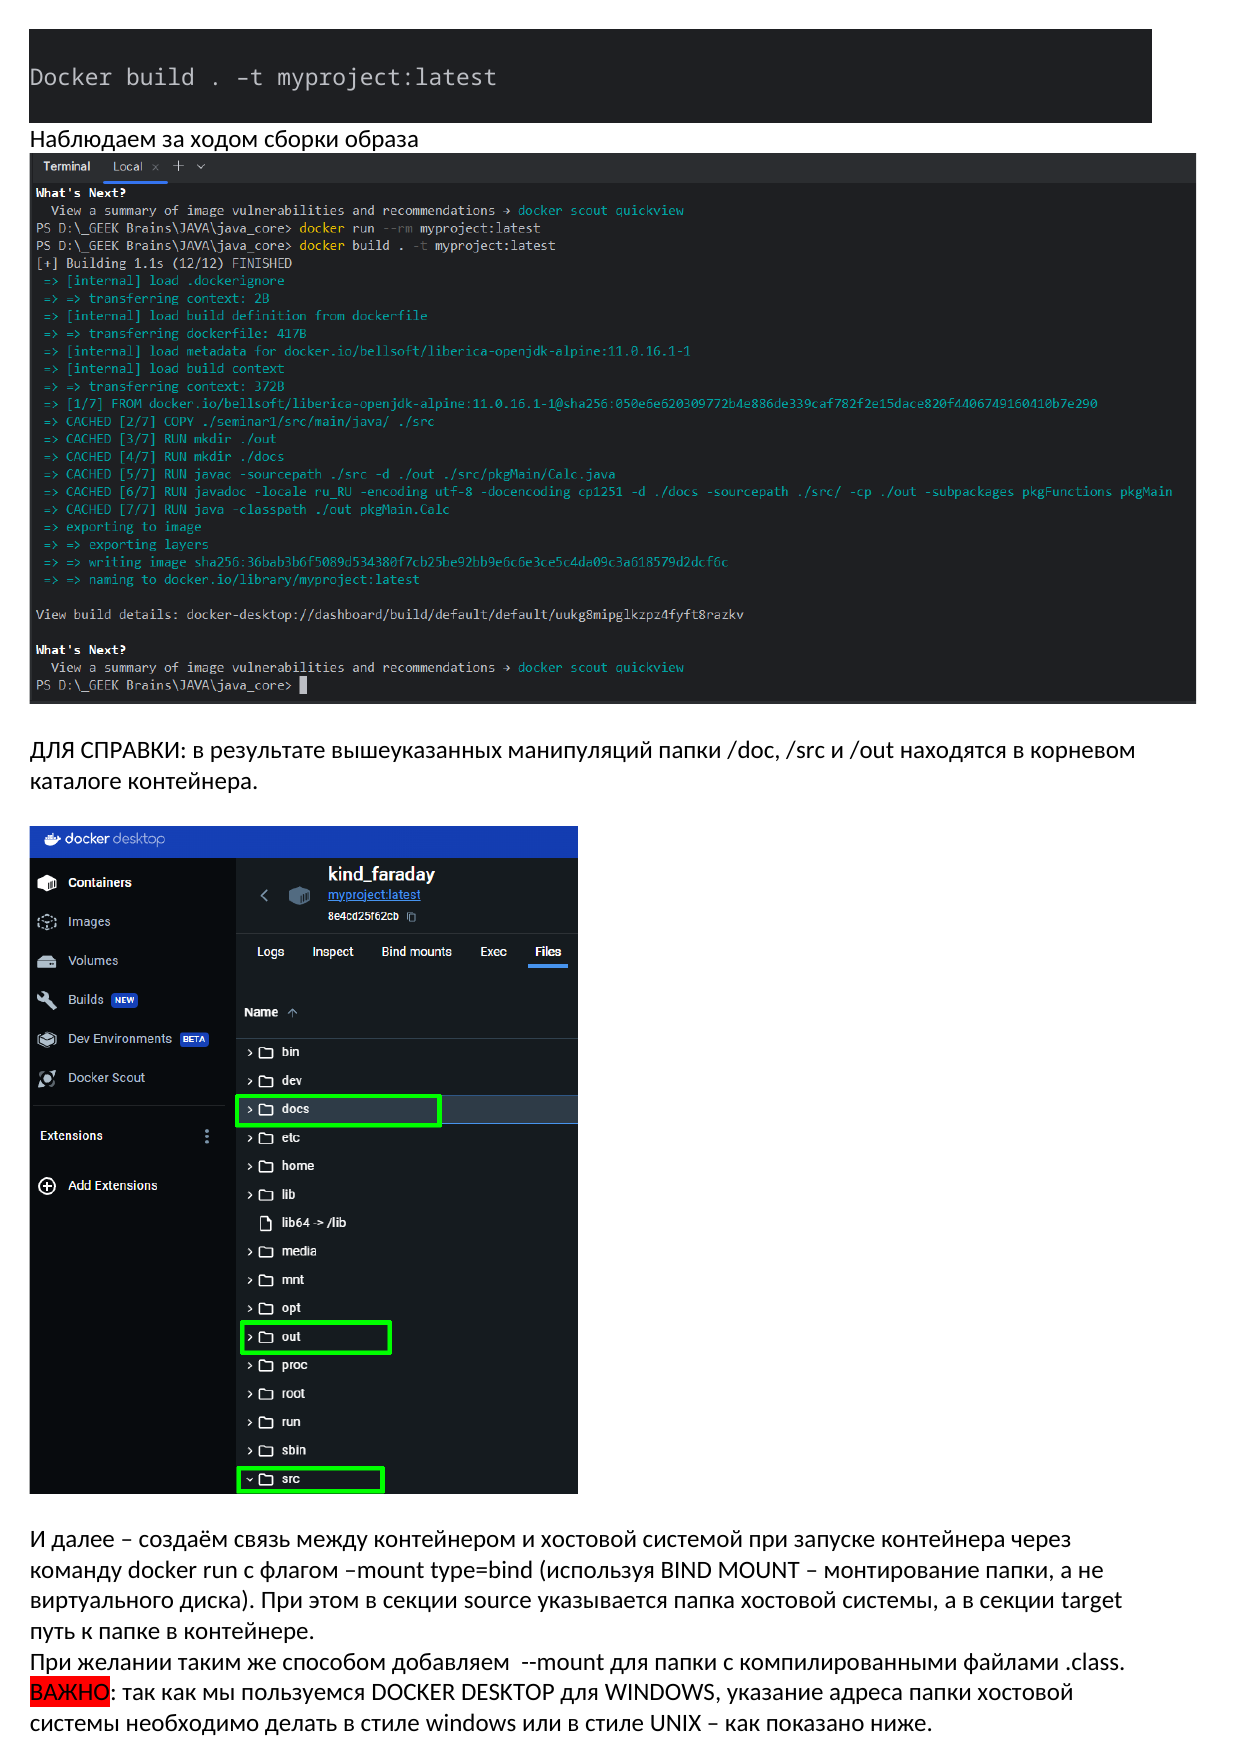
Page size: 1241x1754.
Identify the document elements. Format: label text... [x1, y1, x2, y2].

text При желании таким же способом добавляем --mount для папки с компилированными файлами .class. [29, 1646, 1152, 1676]
picture [29, 826, 578, 1494]
text Наблюдаем за ходом сборки образа [29, 123, 1152, 153]
list ВАЖНО: так как мы пользуемся DOCKER DESKTOP для WINDOWS, указание адреса папки хостовой системы необходимо делать в стиле windows или в стиле UNIX – как показано ниже. [29, 1676, 1152, 1737]
picture [29, 153, 1197, 704]
list ДЛЯ СПРАВКИ: в результате вышеуказанных манипуляций папки /doc, /src и /out находятся в корневом каталоге контейнера. [29, 734, 1152, 795]
text И далее – создаём связь между контейнером и хостовой системой при запуске контейнера через команду docker run с флагом –mount type=bind (используя BIND MOUNT – монтирование папки, а не виртуального диска). При этом в секции source указывается папка хостовой системы, а в секции target путь к папке в контейнере. [29, 1524, 1152, 1646]
list Docker build . –t myproject:latest [29, 61, 1152, 92]
